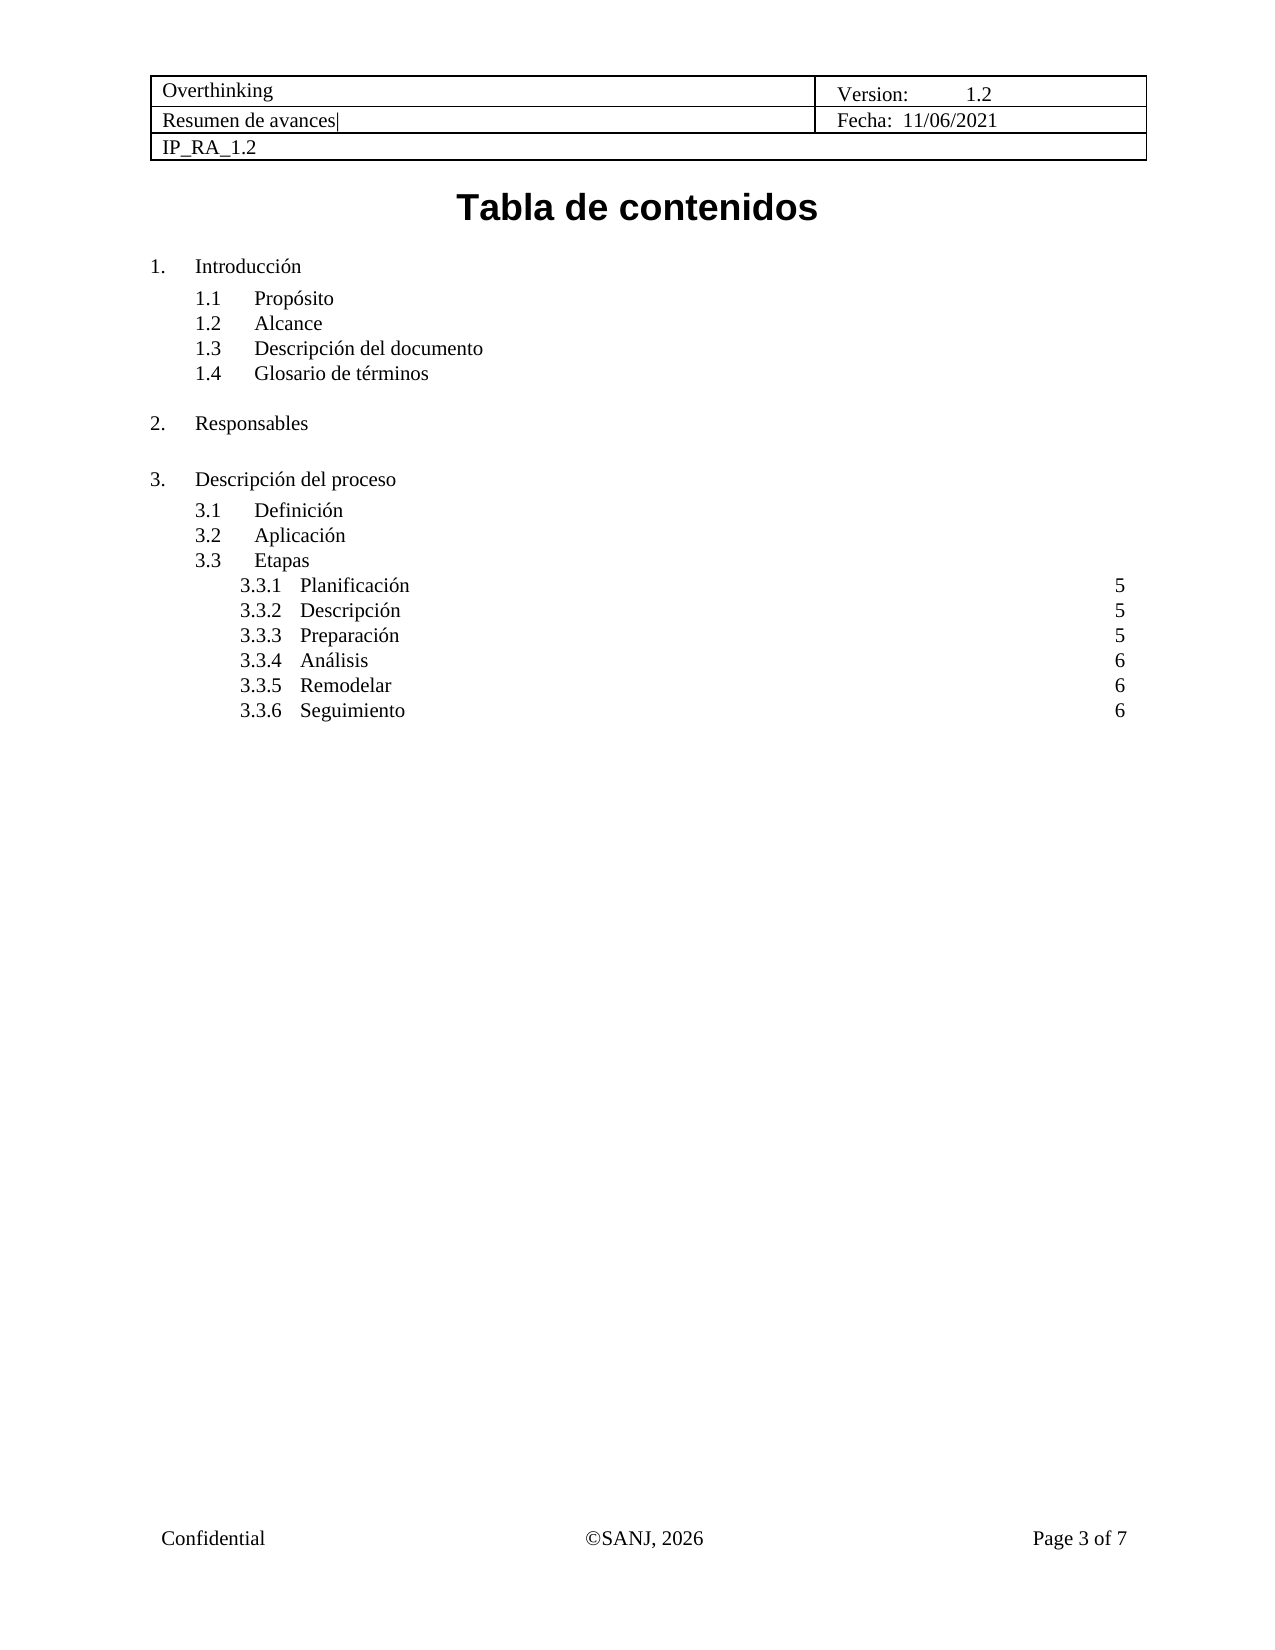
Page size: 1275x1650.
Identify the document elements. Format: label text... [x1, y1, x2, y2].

text 3.3 Etapas 5 [195, 547, 1050, 572]
text 2. Responsables 4 [150, 410, 1050, 435]
text 3.3.1 Planificación 5 [240, 572, 1125, 597]
text 1.4 Glosario de términos 4 [195, 360, 1050, 385]
text 3.3.3 Preparación 5 [240, 622, 1125, 647]
text 1.1 Propósito 4 [195, 285, 1050, 310]
text 1.2 Alcance 4 [195, 310, 1050, 335]
text 1.3 Descripción del documento 4 [195, 335, 1050, 360]
text 3.1 Definición 4 [195, 497, 1050, 522]
text 3.3.2 Descripción 5 [240, 597, 1125, 622]
text 3.2 Aplicación 5 [195, 522, 1050, 547]
text 3.3.4 Análisis 6 [240, 647, 1125, 672]
text 1. Introducción 4 [150, 253, 1050, 278]
title Tabla de contenidos [150, 185, 1125, 228]
text 3.3.5 Remodelar 6 [240, 672, 1125, 697]
text 3. Descripción del proceso 4 [150, 466, 1050, 491]
text 3.3.6 Seguimiento 6 [240, 697, 1125, 722]
